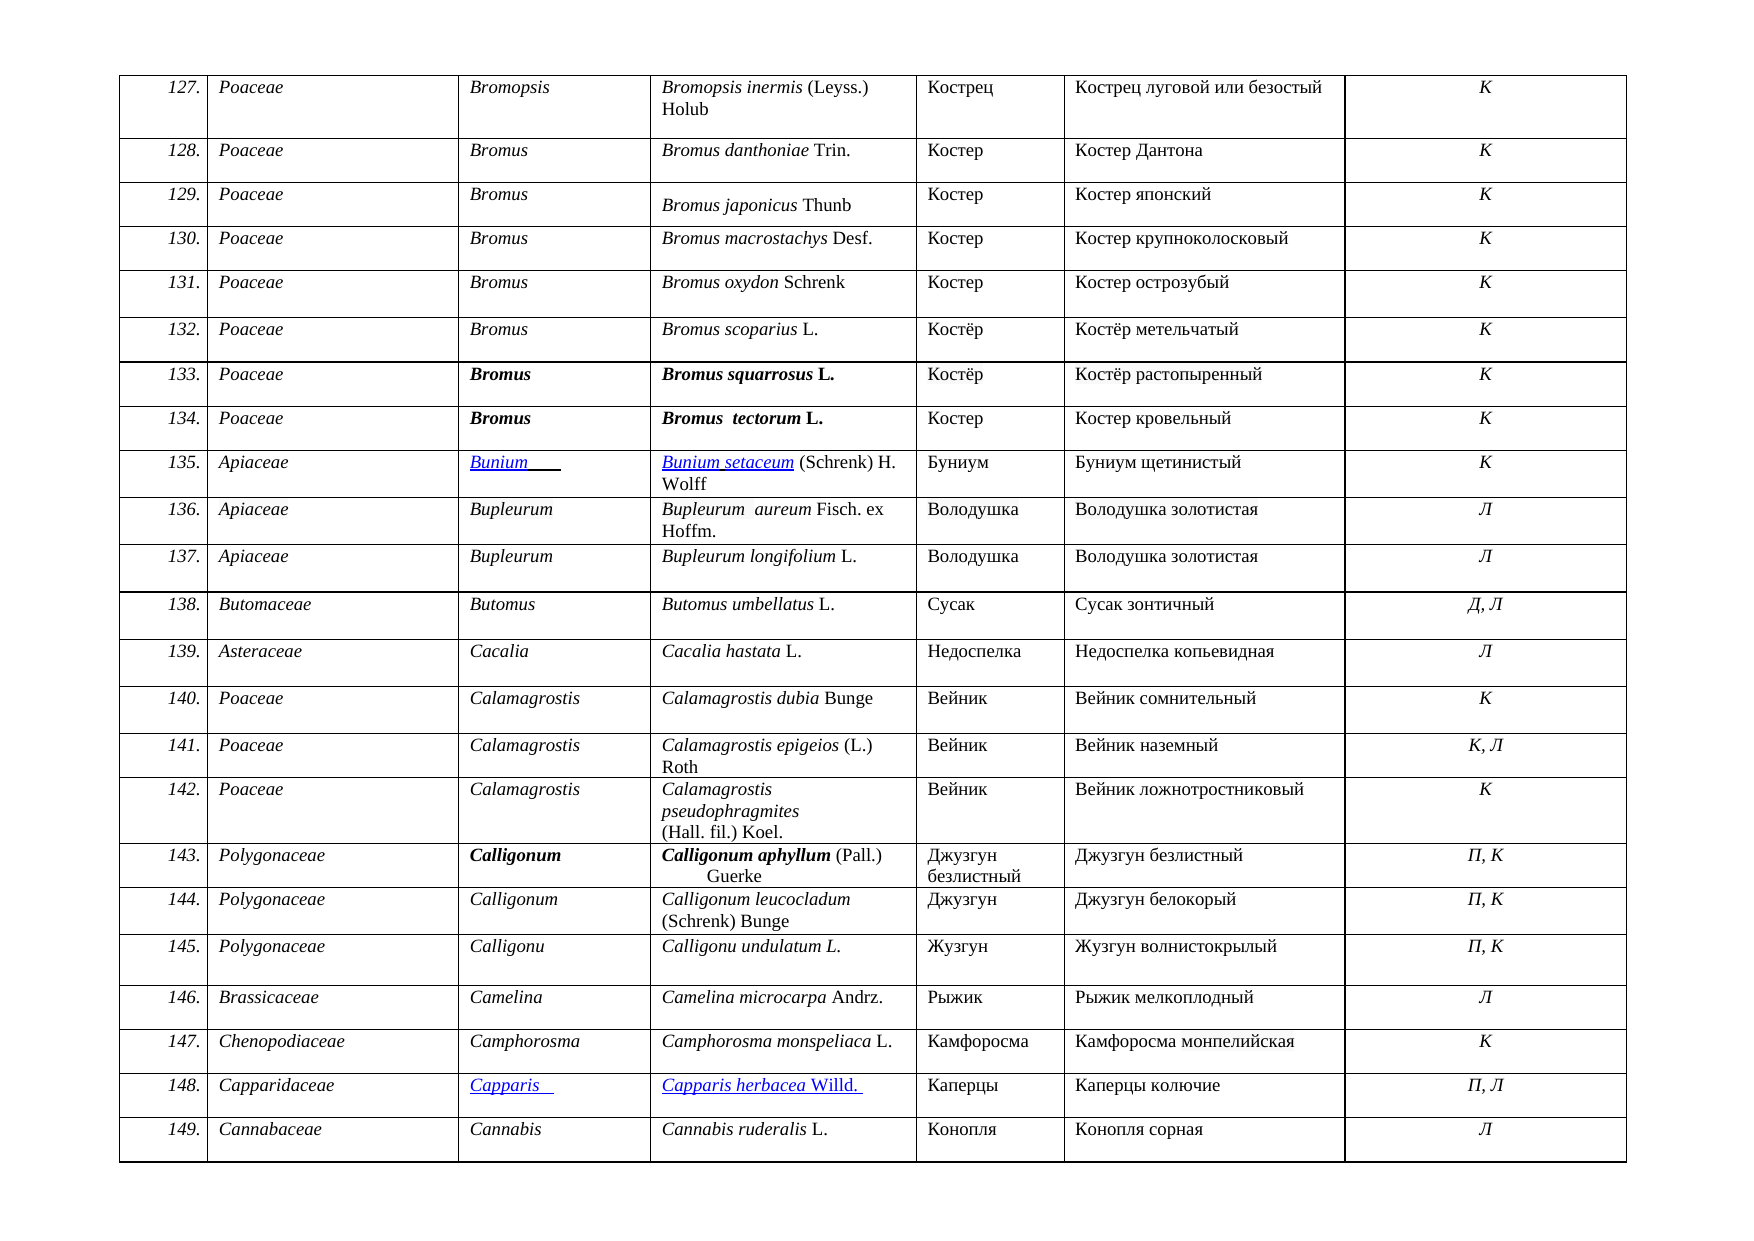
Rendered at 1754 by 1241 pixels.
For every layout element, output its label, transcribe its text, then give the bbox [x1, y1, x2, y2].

table_cell К [1346, 139, 1626, 182]
table_cell К [1346, 76, 1626, 137]
table_cell [429, 640, 458, 686]
table_cell Д, Л [1346, 593, 1626, 638]
table_cell [120, 139, 207, 182]
table_cell К, Л [1346, 734, 1626, 777]
table_cell [120, 271, 207, 317]
table_cell К [1346, 1030, 1626, 1073]
table_cell Capparis herbacea Willd. [651, 1074, 916, 1117]
table_cell Brassicaceae [208, 986, 429, 1029]
table_cell Джузгун [917, 888, 1064, 934]
table_cell [429, 935, 458, 985]
table_cell Bromus oxydon Schrenk [651, 271, 916, 317]
table_cell [429, 734, 458, 777]
table_cell Butomus umbellatus L. [651, 593, 916, 638]
table_cell Каперцы колючие [1065, 1074, 1344, 1117]
table_cell К [1346, 451, 1626, 497]
table_cell Л [1346, 545, 1626, 591]
table_cell Костер кровельный [1065, 407, 1344, 450]
table_cell [429, 183, 458, 226]
table_cell Capparidaceae [208, 1074, 429, 1117]
table_cell Буниум щетинистый [1065, 451, 1344, 497]
table_cell Кострец луговой или безостый [1065, 76, 1344, 137]
table_cell Poaceae [208, 318, 458, 361]
table_cell Cannabaceae [208, 1118, 429, 1161]
table_cell [120, 844, 207, 887]
table_cell Calligonu undulatum L. [651, 935, 916, 985]
table_cell Конопля сорная [1065, 1118, 1344, 1161]
table_cell Сусак зонтичный [1065, 593, 1344, 638]
table_cell Костер [917, 407, 1064, 450]
table_cell Костёр метельчатый [1065, 318, 1344, 361]
table_cell Cacalia [459, 640, 650, 686]
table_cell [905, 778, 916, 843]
table_cell Жузгун волнистокрылый [1065, 935, 1344, 985]
table_cell [120, 1030, 207, 1073]
table_cell К [1346, 183, 1626, 226]
table_cell Вейник [917, 734, 1064, 777]
table_cell [120, 183, 207, 226]
table_cell Poaceae [208, 227, 429, 270]
table_cell [120, 498, 207, 544]
table_cell [120, 76, 207, 137]
table_cell Calamagrostis [459, 687, 650, 733]
table_cell Володушка [917, 545, 1064, 591]
table_cell Камфоросма монпелийская [1065, 1030, 1344, 1073]
table_cell Poaceae [208, 734, 429, 777]
table_cell Bromus japonicus Thunb [651, 183, 916, 226]
table_cell Calamagrostis dubia Bunge [651, 687, 916, 733]
table_cell К [1346, 227, 1626, 270]
table_cell Bromus danthoniae Trin. [651, 139, 916, 182]
table_cell Рыжик [917, 986, 1064, 1029]
table_cell [120, 1074, 207, 1117]
table_cell Chenopodiaceae [208, 1030, 429, 1073]
table_cell [120, 593, 207, 638]
table_cell Butomus [459, 593, 650, 638]
table_cell Poaceae [208, 76, 429, 137]
table_cell Костер [917, 271, 1064, 317]
table_cell Л [1346, 1118, 1626, 1161]
table_cell Володушка золотистая [1065, 498, 1344, 544]
table_cell К [1346, 687, 1626, 733]
table_cell П, К [1346, 844, 1626, 887]
table_cell Вейник [917, 687, 1064, 733]
table_cell [120, 363, 207, 406]
table_cell Володушка [917, 498, 1064, 544]
table_cell Asteraceae [208, 640, 429, 686]
table_cell Bunium [459, 451, 650, 497]
table_cell [429, 76, 458, 137]
table_cell Cacalia hastata L. [651, 640, 916, 686]
table_cell Костер острозубый [1065, 271, 1344, 317]
table_cell Bupleurum aureum Fisch. ex Hoffm. [651, 498, 916, 544]
table_cell Camelina microcarpa Andrz. [651, 986, 916, 1029]
table_cell [429, 498, 458, 544]
table_cell Poaceae [208, 778, 429, 843]
table_cell Apiaceae [208, 498, 429, 544]
table_cell [120, 986, 207, 1029]
table_cell Bromus scoparius L. [651, 318, 916, 361]
table_cell П, Л [1346, 1074, 1626, 1117]
table_cell Володушка золотистая [1065, 545, 1344, 591]
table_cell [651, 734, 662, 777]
table_cell Polygonaceae [208, 935, 429, 985]
table_cell Bunium setaceum (Schrenk) H. Wolff [651, 451, 916, 497]
table_cell [429, 545, 458, 591]
table_cell Poaceae [208, 271, 429, 317]
table_cell [120, 318, 207, 361]
table_cell Костер [917, 227, 1064, 270]
table_cell [120, 407, 207, 450]
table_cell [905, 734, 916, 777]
table_cell [120, 778, 207, 843]
table_cell Л [1346, 640, 1626, 686]
table_cell Костер крупноколосковый [1065, 227, 1344, 270]
table_cell [429, 844, 458, 887]
table_cell Bromus macrostachys Desf. [651, 227, 916, 270]
table_cell Calligonum leucocladum (Schrenk) Bunge [651, 888, 916, 934]
table_cell Bupleurum [459, 545, 650, 591]
table_cell К [1346, 363, 1626, 406]
table_cell [429, 139, 458, 182]
table_cell К [1346, 271, 1626, 317]
table_cell Bromopsis [459, 76, 650, 137]
table_cell Костер Дантона [1065, 139, 1344, 182]
table_cell [120, 888, 207, 934]
table_cell [120, 935, 207, 985]
table_cell Жузгун [917, 935, 1064, 985]
table_cell [120, 734, 207, 777]
table_cell [429, 1030, 458, 1073]
table_cell Камфоросма [917, 1030, 1064, 1073]
table_cell Bromus [459, 271, 650, 317]
table_cell К [1346, 778, 1626, 843]
table_cell [429, 888, 458, 934]
table_cell Костер [917, 139, 1064, 182]
table_cell [429, 451, 458, 497]
table_cell Конопля [917, 1118, 1064, 1161]
table_cell Сусак [917, 593, 1064, 638]
table_cell Джузгун белокорый [1065, 888, 1344, 934]
table_cell Костер [917, 183, 1064, 226]
table_cell Cannabis ruderalis L. [651, 1118, 916, 1161]
table_cell [429, 271, 458, 317]
table_cell [429, 1118, 458, 1161]
table_cell Л [1346, 986, 1626, 1029]
table_cell [429, 986, 458, 1029]
table_cell Недоспелка [917, 640, 1064, 686]
table_cell [429, 1074, 458, 1117]
table_cell Костёр [917, 318, 1064, 361]
table_cell Л [1346, 498, 1626, 544]
table_cell Кострец [917, 76, 1064, 137]
table_cell Костер японский [1065, 183, 1344, 226]
table_cell Вейник сомнительный [1065, 687, 1344, 733]
table_cell [429, 687, 458, 733]
table_cell К [1346, 318, 1626, 361]
table_cell [120, 1118, 207, 1161]
table_cell [429, 778, 458, 843]
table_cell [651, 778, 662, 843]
table_cell Вейник наземный [1065, 734, 1344, 777]
table_cell Буниум [917, 451, 1064, 497]
table_cell Каперцы [917, 1074, 1064, 1117]
table_cell Poaceae [208, 139, 429, 182]
table_cell Butomaceae [208, 593, 429, 638]
table_cell Polygonaceae [208, 844, 429, 887]
table_cell Poaceae [208, 687, 429, 733]
table_cell Недоспелка копьевидная [1065, 640, 1344, 686]
table_cell [120, 451, 207, 497]
table_cell Рыжик мелкоплодный [1065, 986, 1344, 1029]
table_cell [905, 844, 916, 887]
table_cell Вейник ложнотростниковый [1065, 778, 1344, 843]
table_cell Bromus squarrosus L. [651, 363, 916, 406]
table_cell П, К [1346, 935, 1626, 985]
table_cell Bupleurum [459, 498, 650, 544]
table_cell Bupleurum longifolium L. [651, 545, 916, 591]
table_cell [429, 227, 458, 270]
table_cell Bromus tectorum L. [651, 407, 916, 450]
table_cell К [1346, 407, 1626, 450]
table_cell Calligonu [459, 935, 650, 985]
table_cell Camphorosma monspeliaca L. [651, 1030, 916, 1073]
table_cell [429, 593, 458, 638]
table_cell П, К [1346, 888, 1626, 934]
table_cell [120, 640, 207, 686]
table_cell Костёр растопыренный [1065, 363, 1344, 406]
table_cell Костёр [917, 363, 1064, 406]
table_cell [120, 227, 207, 270]
table_cell [120, 687, 207, 733]
table_cell Polygonaceae [208, 888, 429, 934]
table_cell Calamagrostis [459, 778, 650, 843]
table_cell Джузгун безлистный [1065, 844, 1344, 887]
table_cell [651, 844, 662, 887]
table_cell Вейник [917, 778, 1064, 843]
table_cell Calligonum [459, 888, 650, 934]
table_cell Apiaceae [208, 451, 429, 497]
table_cell Apiaceae [208, 545, 429, 591]
table_cell [120, 545, 207, 591]
table_cell Bromopsis inermis (Leyss.) Holub [651, 76, 916, 137]
